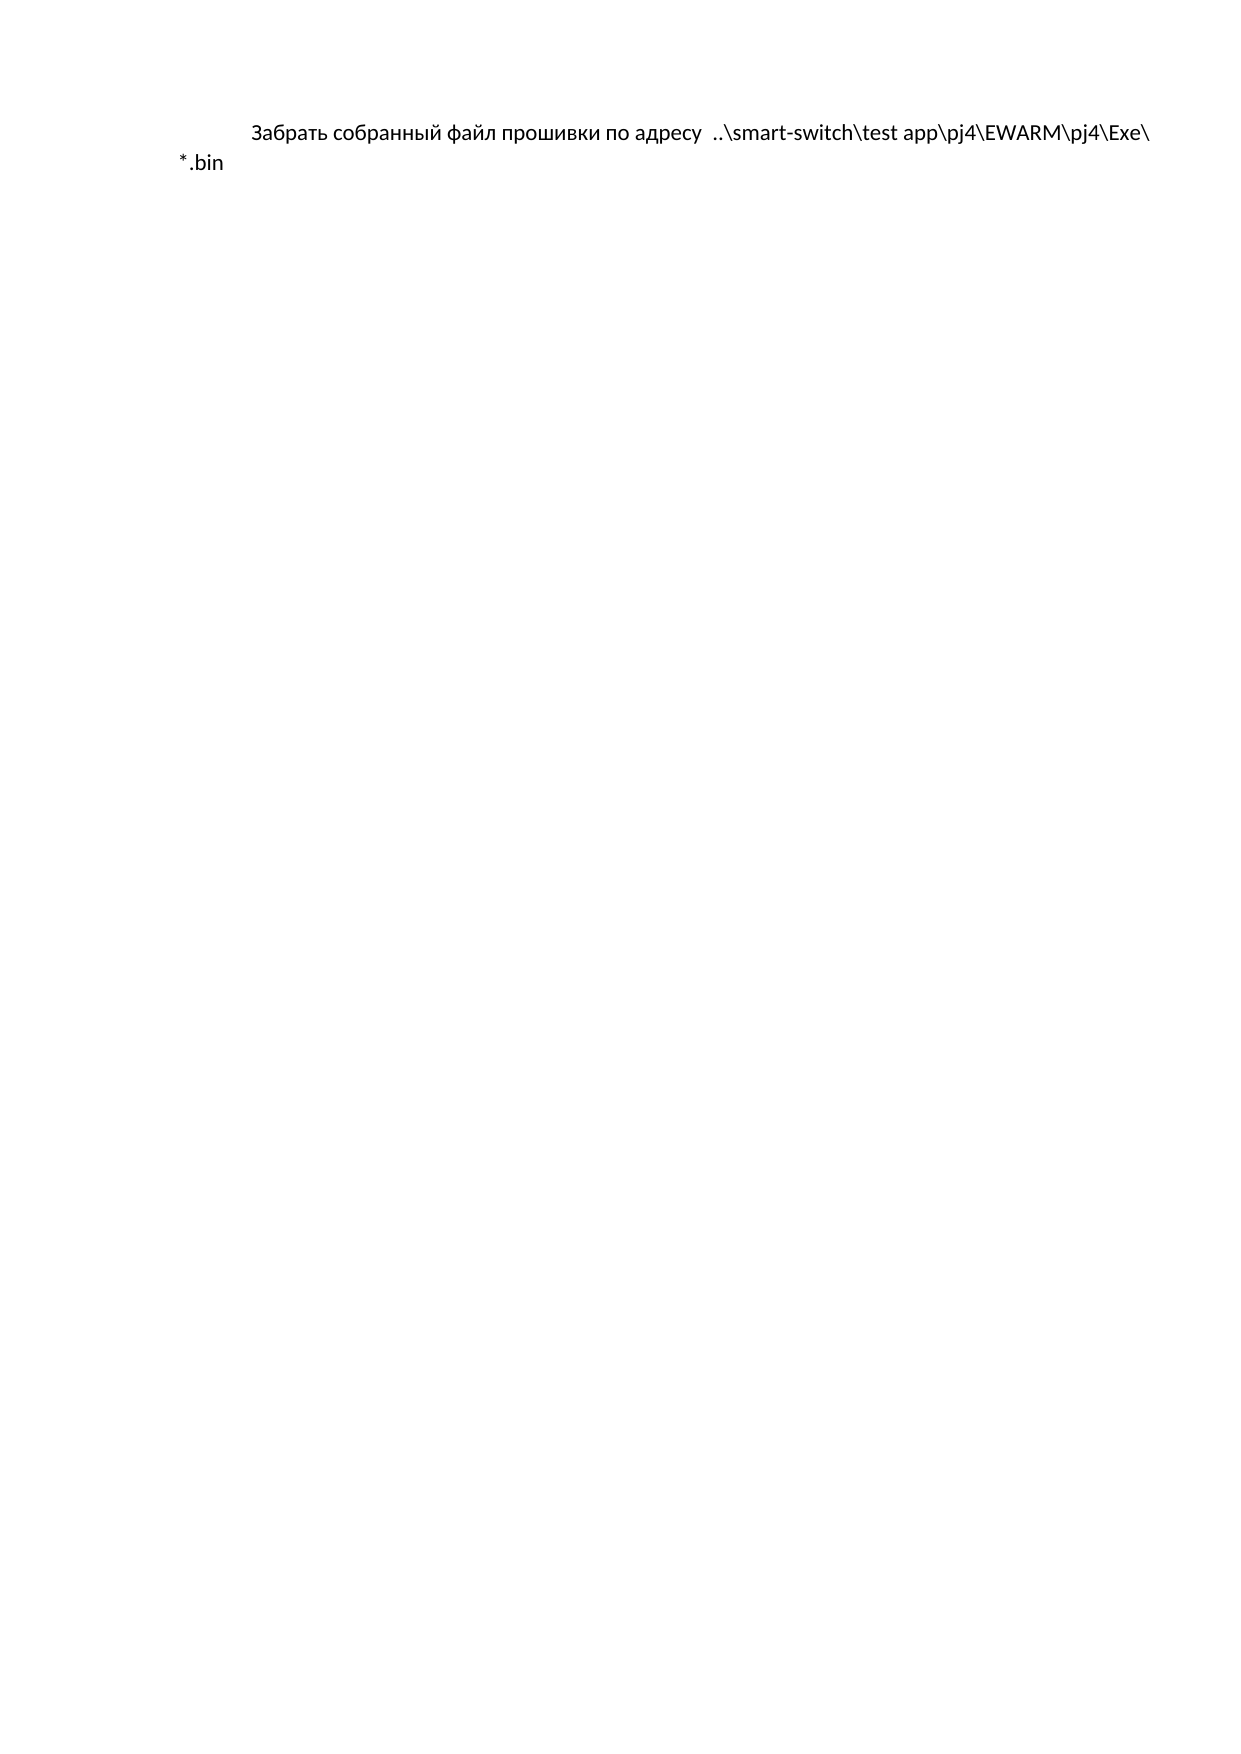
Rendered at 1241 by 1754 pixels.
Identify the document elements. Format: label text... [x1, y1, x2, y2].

text Забрать собранный файл прошивки по адресу ..\smart-switch\test app\pj4\EWARM\pj4\Exe\*.bin [177, 118, 1152, 207]
